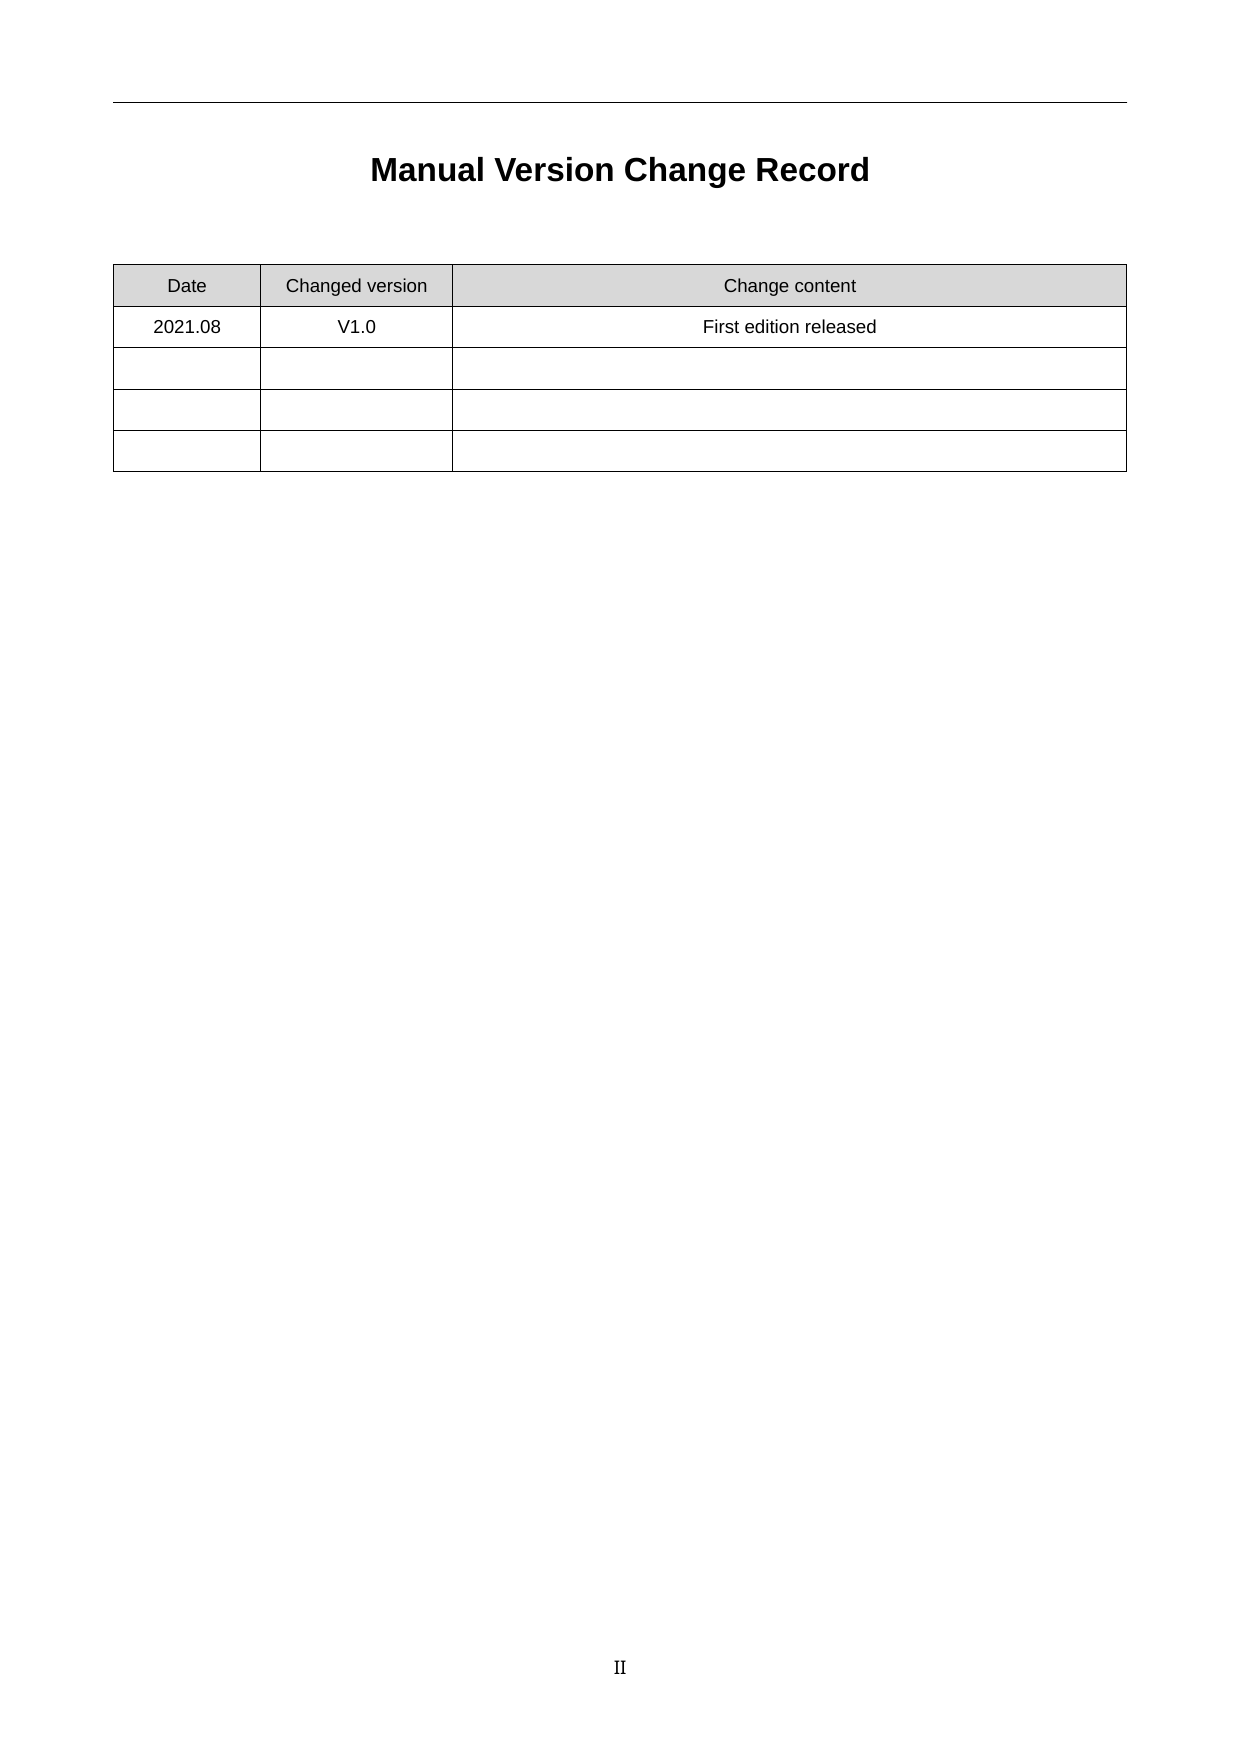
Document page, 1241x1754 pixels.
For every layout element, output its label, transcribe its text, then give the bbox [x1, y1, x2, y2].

table_header Change content [453, 265, 1126, 306]
table_header Date [114, 265, 260, 306]
table_cell [261, 390, 452, 430]
subtitle Manual Version Change Record [113, 150, 1127, 188]
table_cell [261, 348, 452, 388]
table_cell [114, 431, 260, 471]
table_cell [453, 348, 1126, 388]
table_cell [261, 431, 452, 471]
table_cell First edition released [453, 307, 1126, 347]
table_cell [453, 390, 1126, 430]
table_header Changed version [261, 265, 452, 306]
table_cell [453, 431, 1126, 471]
table_cell [114, 348, 260, 388]
table_cell [114, 390, 260, 430]
table_cell 2021.08 [114, 307, 260, 347]
table_cell V1.0 [261, 307, 452, 347]
